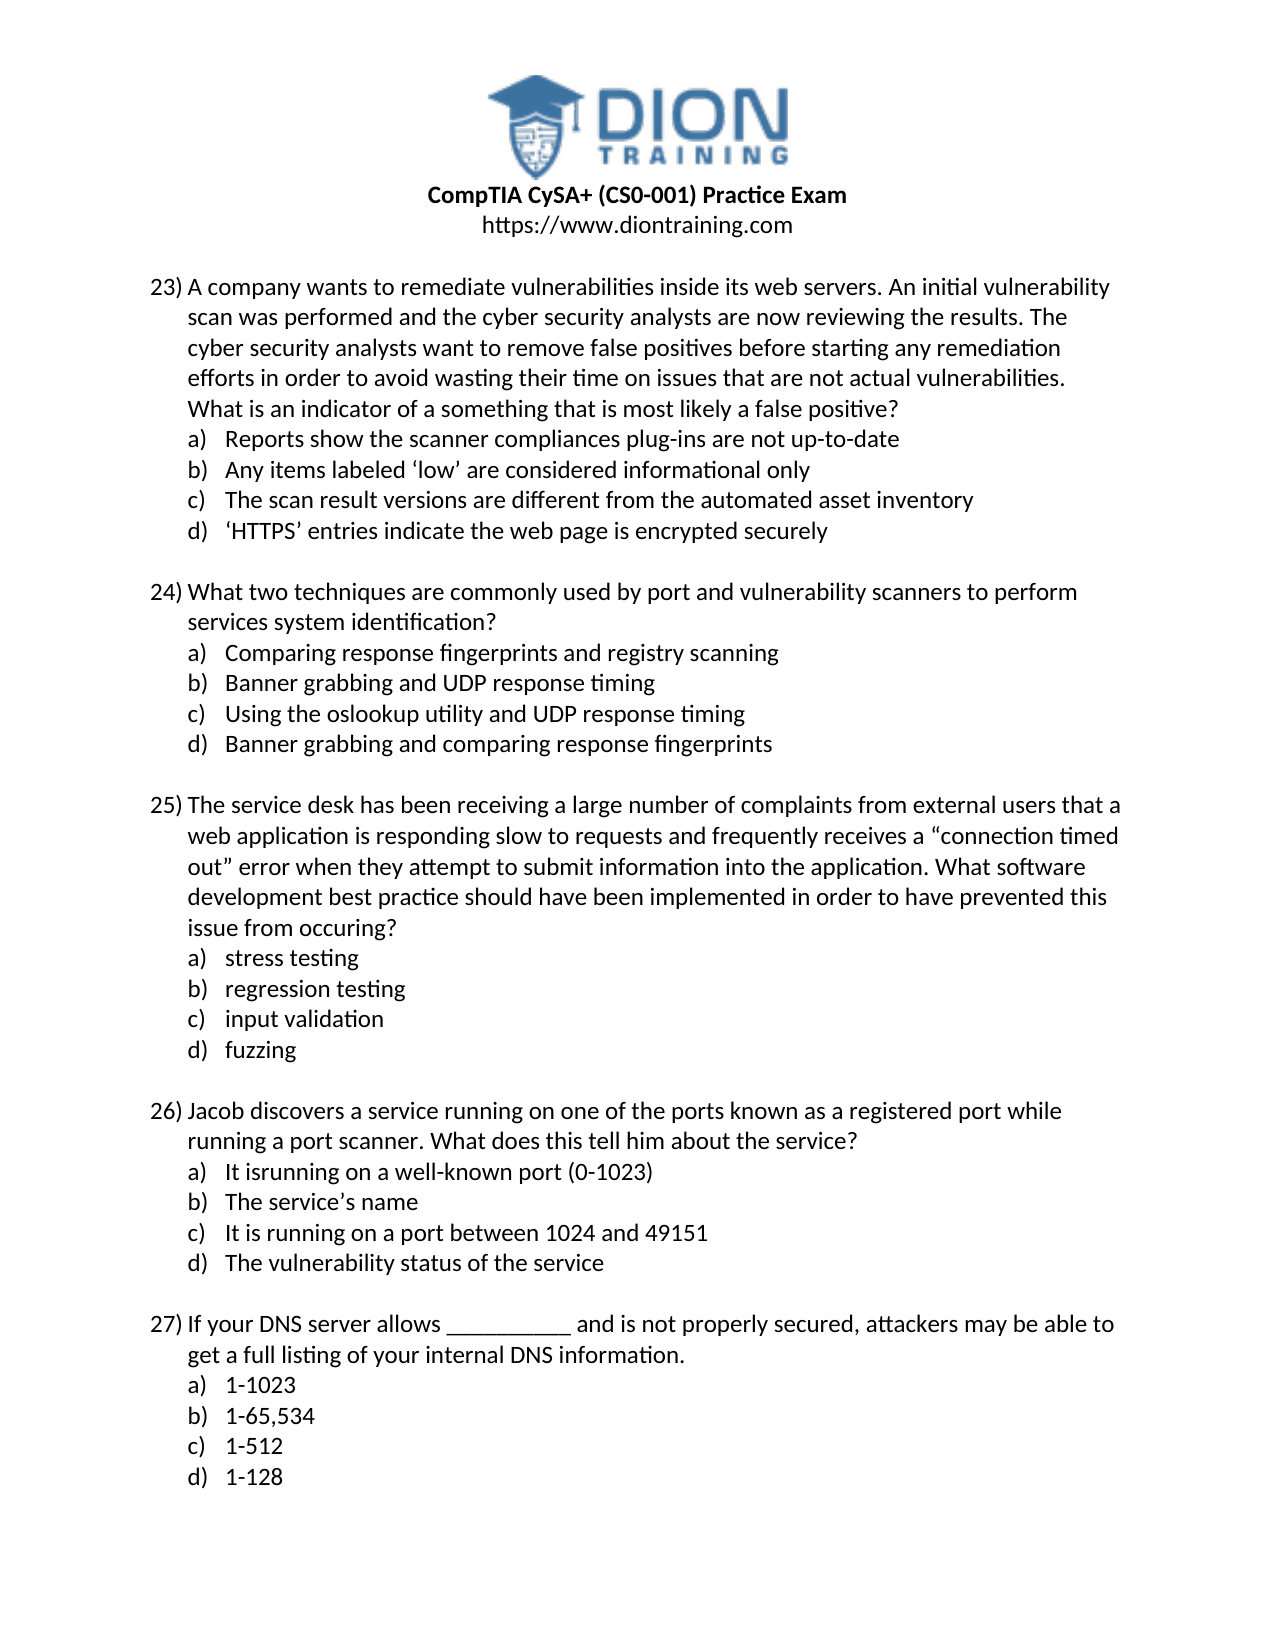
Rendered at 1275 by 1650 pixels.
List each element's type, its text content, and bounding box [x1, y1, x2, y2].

list Using the oslookup utility and UDP response timing [187, 698, 1125, 728]
list A company wants to remediate vulnerabilities inside its web servers. An initial vulnerability scan was performed and the cyber security analysts are now reviewing the results. The cyber security analysts want to remove false positives before starting any remediation efforts in order to avoid wasting their time on issues that are not actual vulnerabilities. What is an indicator of a something that is most likely a false positive? [150, 271, 1125, 423]
list input validation [187, 1003, 1125, 1034]
list The vulnerability status of the service [187, 1247, 1125, 1278]
list The scan result versions are different from the automated asset inventory [187, 484, 1125, 515]
list The service desk has been receiving a large number of complaints from external users that a web application is responding slow to requests and frequently receives a “connection timed out” error when they attempt to submit information into the application. What software development best practice should have been implemented in order to have prevented this issue from occuring? [150, 789, 1125, 942]
list Banner grabbing and UDP response timing [187, 667, 1125, 698]
list Any items labeled ‘low’ are considered informational only [187, 454, 1125, 484]
list It is running on a port between 1024 and 49151 [187, 1217, 1125, 1247]
list 1-128 [187, 1461, 1125, 1492]
list 1-512 [187, 1431, 1125, 1461]
list Comparing response fingerprints and registry scanning [187, 637, 1125, 667]
list Jacob discovers a service running on one of the ports known as a registered port while running a port scanner. What does this tell him about the service? [150, 1095, 1125, 1156]
list Reports show the scanner compliances plug-ins are not up-to-date [187, 423, 1125, 454]
list stress testing [187, 942, 1125, 973]
list If your DNS server allows __________ and is not properly secured, attackers may be able to get a full listing of your internal DNS information. [150, 1308, 1125, 1369]
list 1-65,534 [187, 1400, 1125, 1431]
list ‘HTTPS’ entries indicate the web page is encrypted securely [187, 515, 1125, 576]
list What two techniques are commonly used by port and vulnerability scanners to perform services system identification? [150, 576, 1125, 637]
picture [487, 75, 788, 180]
list fuzzing [187, 1034, 1125, 1064]
list 1-1023 [187, 1369, 1125, 1400]
list Banner grabbing and comparing response fingerprints [187, 728, 1125, 759]
list It isrunning on a well-known port (0-1023) [187, 1156, 1125, 1186]
list regression testing [187, 973, 1125, 1003]
list The service’s name [187, 1186, 1125, 1217]
